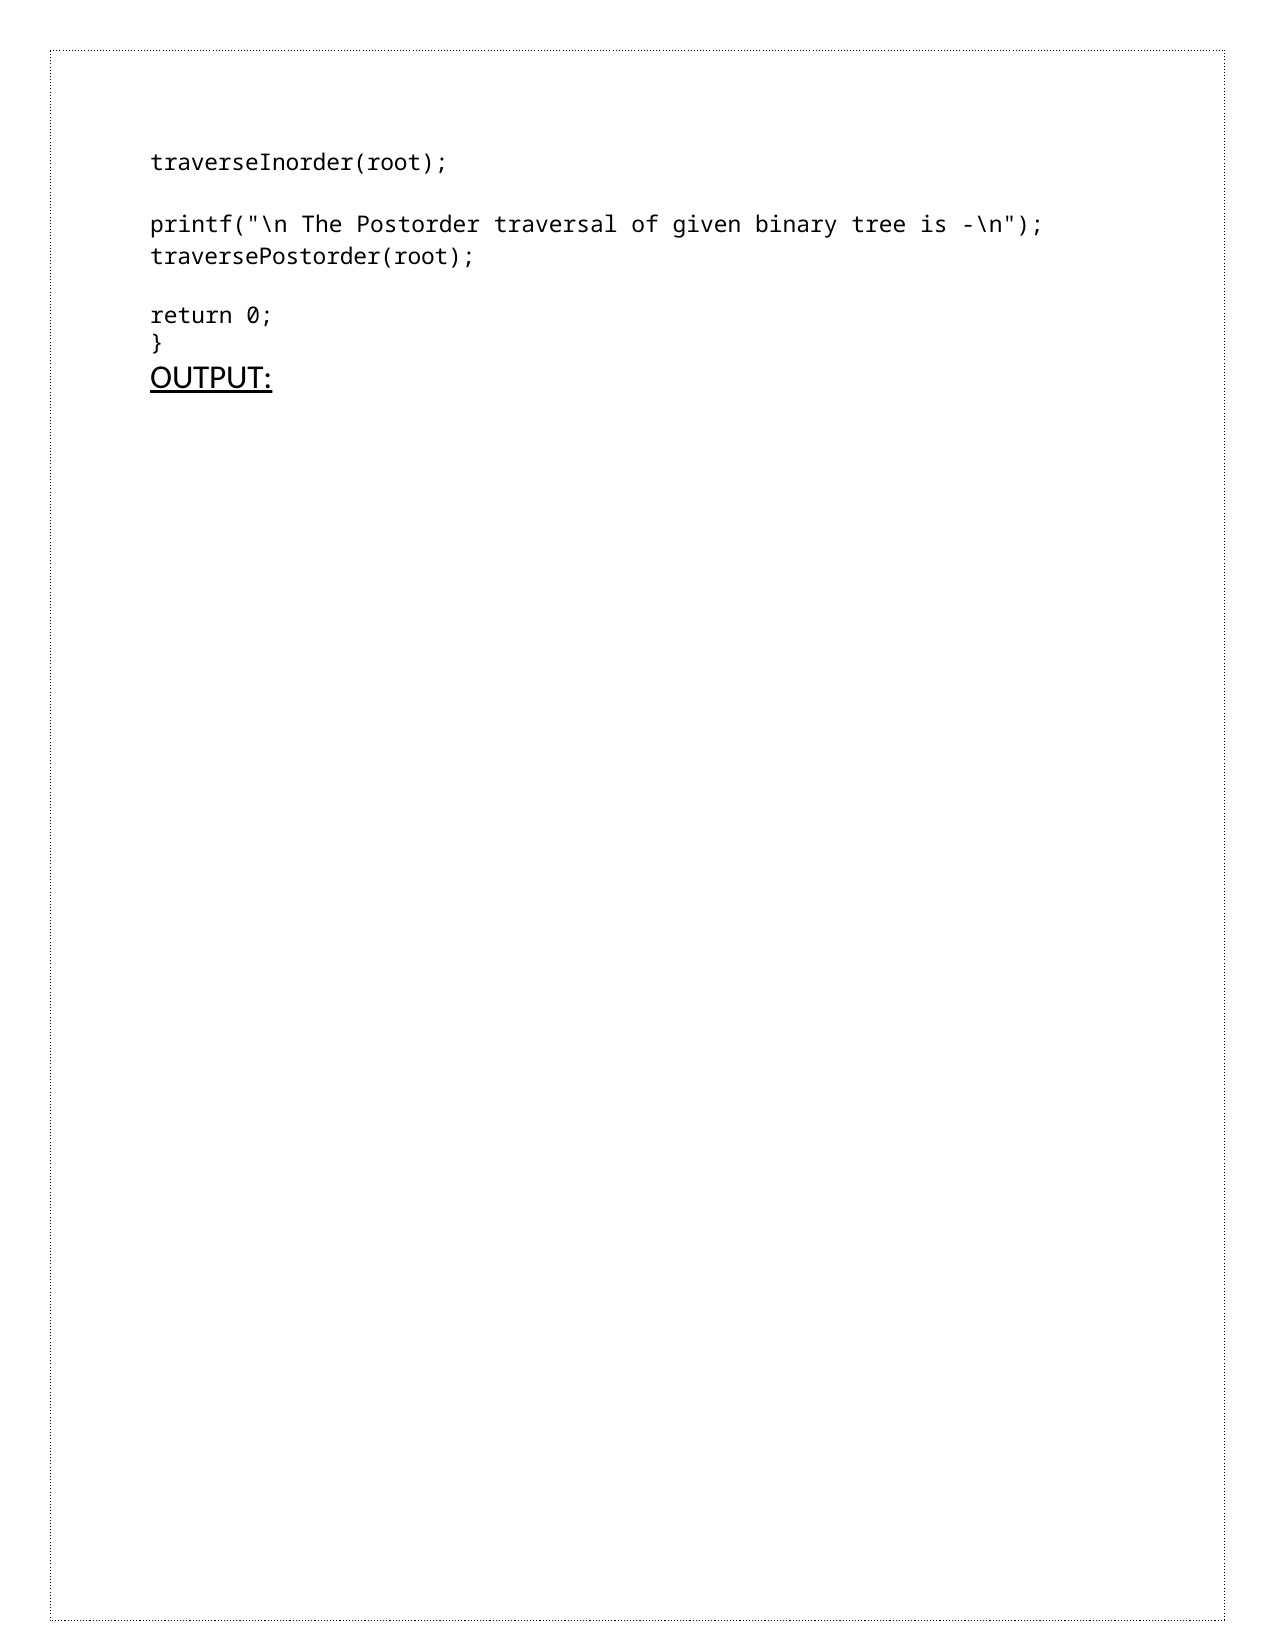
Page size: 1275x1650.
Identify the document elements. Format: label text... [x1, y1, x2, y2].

text return 0; [150, 302, 1187, 329]
subtitle OUTPUT: [150, 356, 1187, 396]
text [150, 146, 1187, 177]
text } [150, 329, 1187, 356]
text printf("\n The Postorder traversal of given binary tree is -\n"); traversePostorder(root); [150, 208, 1187, 271]
